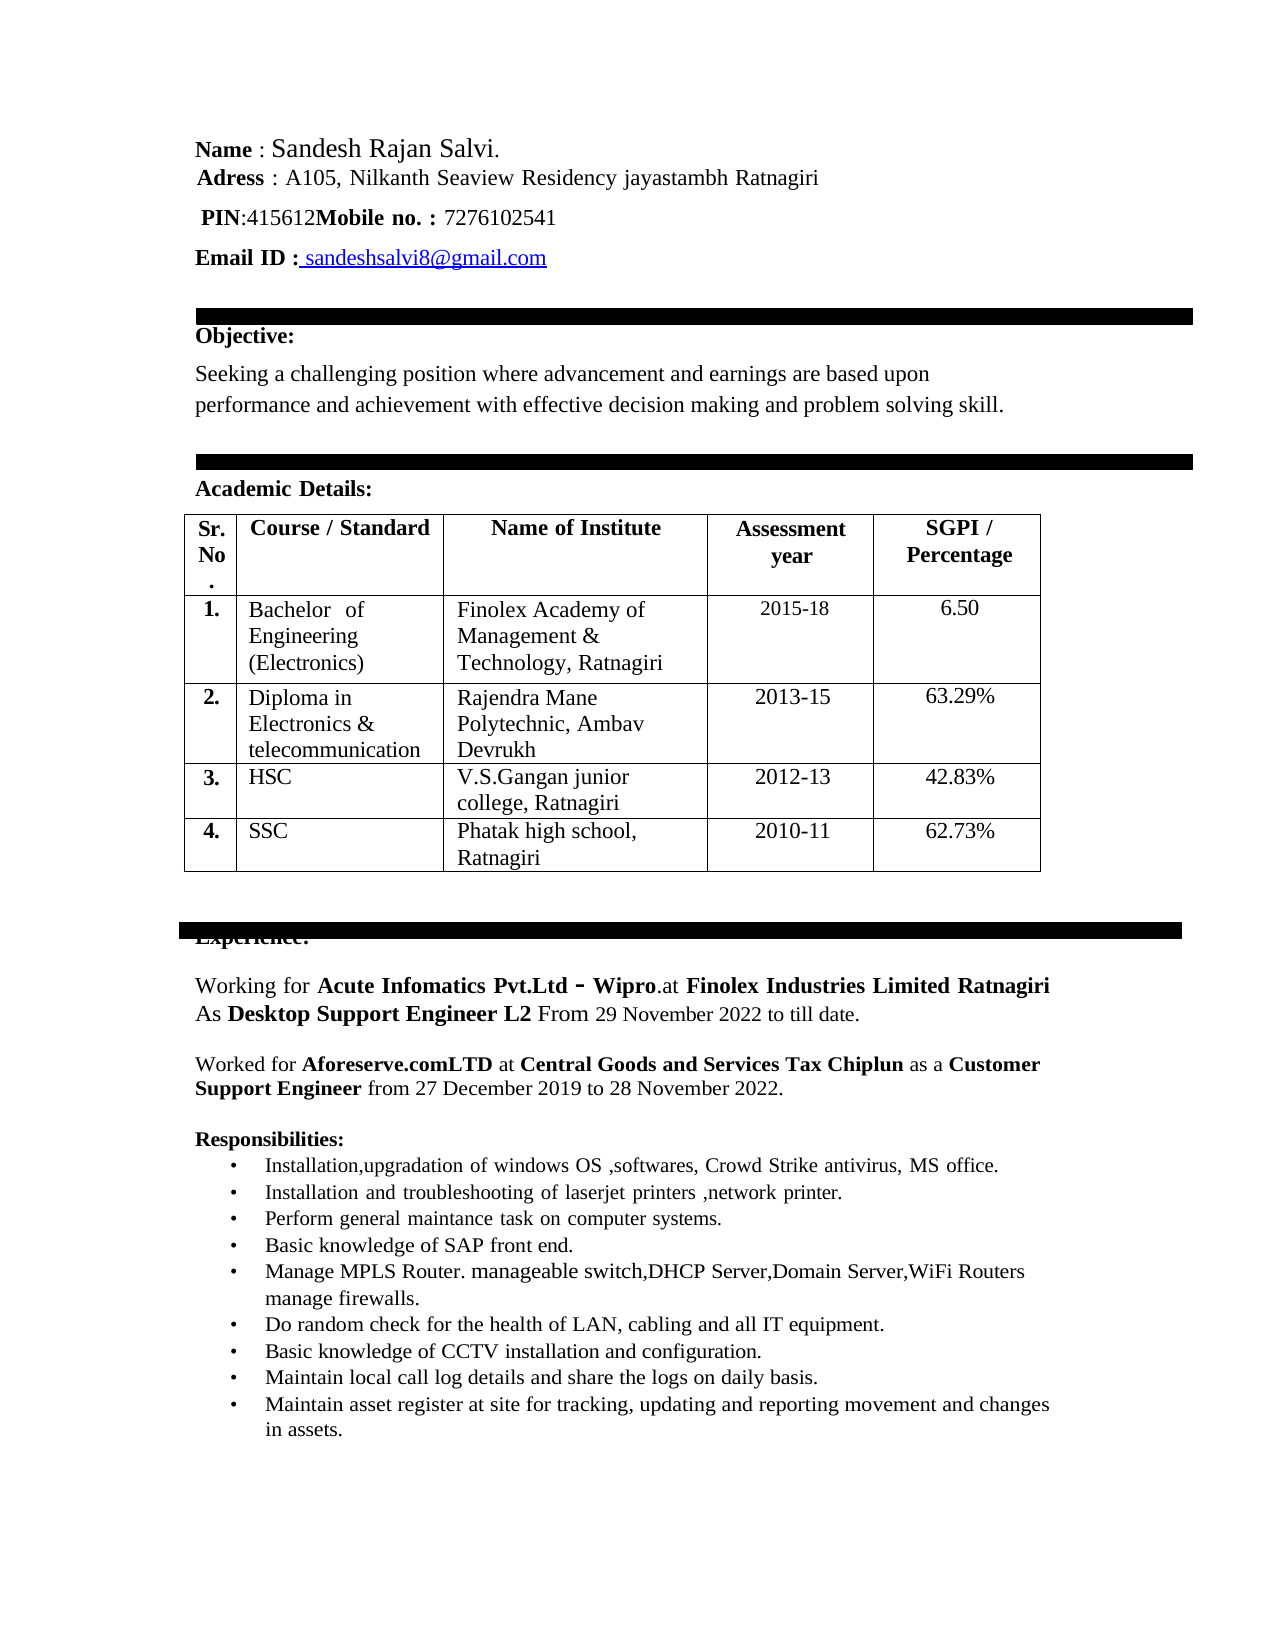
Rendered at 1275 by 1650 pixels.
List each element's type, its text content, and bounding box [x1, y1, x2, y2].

table_header Name of Institute [444, 515, 707, 595]
list Basic knowledge of CCTV installation and configuration. [230, 1339, 1096, 1363]
table_cell 42.83% [874, 764, 1040, 817]
text Worked for Aforeserve.comLTD at Central Goods and Services Tax Chiplun as a Customer Support Engineer from 27 December 2019 to 28 November 2022. [195, 1051, 1096, 1100]
list Do random check for the health of LAN, cabling and all IT equipment. [230, 1312, 1096, 1336]
table_cell 3. [185, 764, 236, 817]
table_cell Bachelor of Engineering (Electronics) [237, 596, 443, 683]
text PIN:415612Mobile no. : 7276102541 [201, 204, 1096, 230]
table_cell 4. [185, 819, 236, 871]
table_cell Finolex Academy of Management & Technology, Ratnagiri [444, 596, 707, 683]
text Experience: [195, 923, 1096, 950]
table_cell 63.29% [874, 684, 1040, 763]
table_cell Rajendra Mane Polytechnic, Ambav Devrukh [444, 684, 707, 763]
table_header SGPI / Percentage [874, 515, 1040, 595]
text As Desktop Support Engineer L2 From 29 November 2022 to till date. [195, 1000, 1096, 1026]
list Manage MPLS Router. manageable switch,DHCP Server,Domain Server,WiFi Routers manage firewalls. [230, 1258, 1026, 1309]
table_cell Diploma in Electronics & telecommunication [237, 684, 443, 763]
text Email ID : sandeshsalvi8@gmail.com [195, 243, 1096, 270]
table_cell 2010-11 [708, 819, 873, 871]
text Seeking a challenging position where advancement and earnings are based upon performance and achievement with effective decision making and problem solving skill. [195, 360, 1044, 417]
list Installation and troubleshooting of laserjet printers ,network printer. [230, 1179, 1096, 1204]
table_header Sr. No . [185, 515, 236, 595]
subtitle Adress : A105, Nilkanth Seaview Residency jayastambh Ratnagiri [197, 164, 1096, 190]
table_header Course / Standard [237, 515, 443, 595]
text Working for Acute Infomatics Pvt.Ltd - Wipro.at Finolex Industries Limited Ratnagiri [195, 965, 1096, 1000]
table_cell 2. [185, 684, 236, 763]
table_cell HSC [237, 764, 443, 817]
text Name : Sandesh Rajan Salvi. [195, 132, 1096, 163]
table_header Assessment year [708, 515, 873, 595]
subtitle Academic Details: [195, 475, 1096, 501]
table_cell 6.50 [874, 596, 1040, 683]
table_cell V.S.Gangan junior college, Ratnagiri [444, 764, 707, 817]
table_cell 2012-13 [708, 764, 873, 817]
list Maintain local call log details and share the logs on daily basis. [230, 1365, 1096, 1389]
list Perform general maintance task on computer systems. [230, 1206, 1096, 1230]
table_cell 2015-18 [708, 596, 873, 683]
table_cell Phatak high school, Ratnagiri [444, 819, 707, 871]
table_cell 62.73% [874, 819, 1040, 871]
list Basic knowledge of SAP front end. [230, 1233, 1096, 1257]
list Installation,upgradation of windows OS ,softwares, Crowd Strike antivirus, MS office. [230, 1153, 1096, 1177]
list Maintain asset register at site for tracking, updating and reporting movement and changes in assets. [230, 1392, 1059, 1441]
table_cell SSC [237, 819, 443, 871]
table_cell 2013-15 [708, 684, 873, 763]
table_cell 1. [185, 596, 236, 683]
text Responsibilities: [195, 1127, 1096, 1151]
subtitle Objective: [195, 322, 1096, 349]
